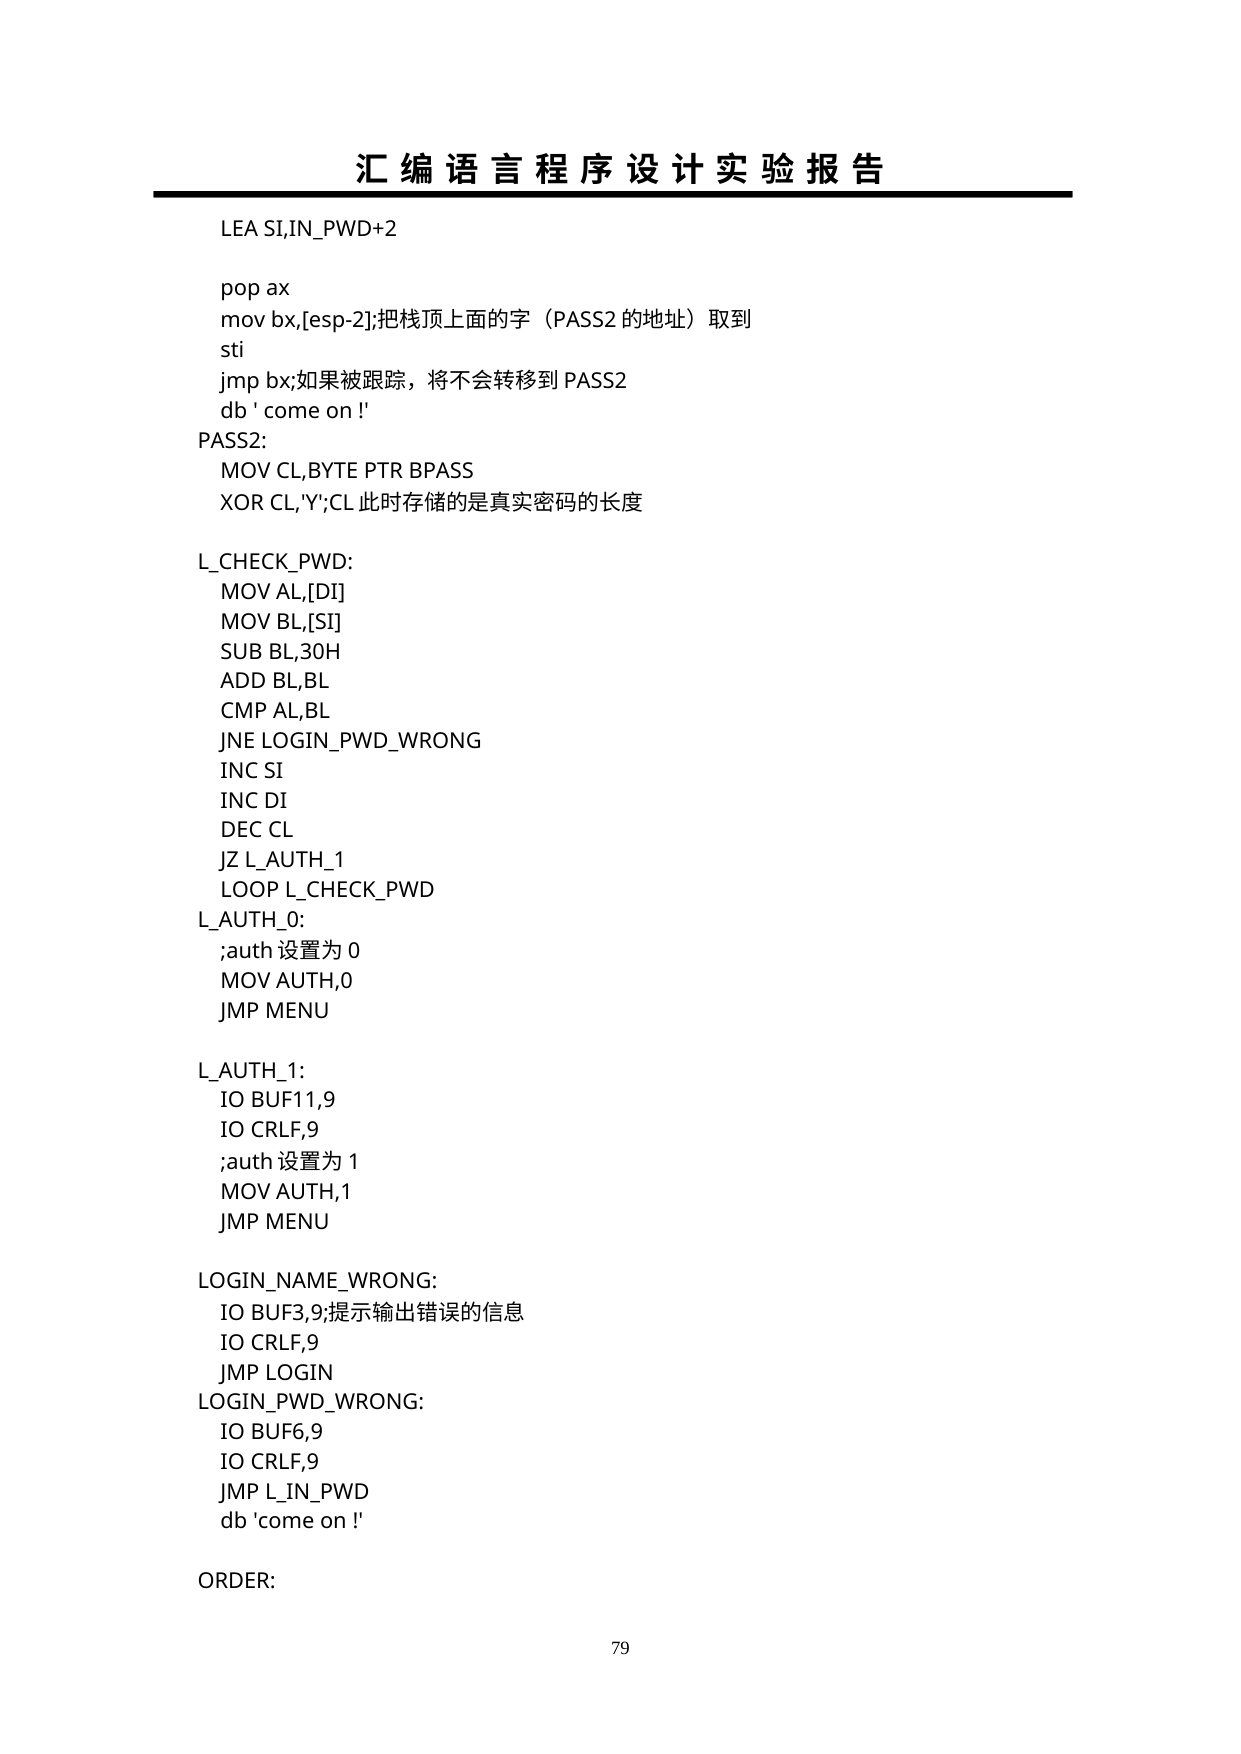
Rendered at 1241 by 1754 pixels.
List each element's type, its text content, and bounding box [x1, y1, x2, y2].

text MOV BL,[SI] [197, 606, 1087, 636]
text XOR CL,'Y';CL此时存储的是真实密码的长度 [197, 485, 1087, 516]
text sti [197, 334, 1087, 363]
text JNE LOGIN_PWD_WRONG [197, 725, 1087, 755]
text MOV AL,[DI] [197, 576, 1087, 606]
text pop ax [197, 272, 1087, 302]
text INC DI [197, 784, 1087, 814]
text SUB BL,30H [197, 636, 1087, 665]
text L_CHECK_PWD: [197, 546, 1087, 576]
text LEA SI,IN_PWD+2 [197, 213, 1087, 242]
text LOGIN_NAME_WRONG: [197, 1265, 1087, 1295]
text INC SI [197, 755, 1087, 784]
text JMP MENU [197, 995, 1087, 1025]
text IO CRLF,9 [197, 1327, 1087, 1357]
text LOGIN_PWD_WRONG: [197, 1386, 1087, 1416]
text IO CRLF,9 [197, 1446, 1087, 1476]
text ADD BL,BL [197, 665, 1087, 695]
text db ' come on !' [197, 395, 1087, 425]
text ;auth设置为1 [197, 1144, 1087, 1176]
text IO CRLF,9 [197, 1114, 1087, 1144]
text LOOP L_CHECK_PWD [197, 874, 1087, 904]
text MOV CL,BYTE PTR BPASS [197, 455, 1087, 485]
text jmp bx;如果被跟踪，将不会转移到PASS2 [197, 363, 1087, 395]
text ;auth设置为0 [197, 933, 1087, 965]
text L_AUTH_1: [197, 1055, 1087, 1084]
text PASS2: [197, 425, 1087, 455]
text JMP LOGIN [197, 1357, 1087, 1386]
text db 'come on !' [197, 1506, 1087, 1535]
text JMP MENU [197, 1206, 1087, 1235]
text DEC CL [197, 814, 1087, 844]
text IO BUF6,9 [197, 1416, 1087, 1446]
text JMP L_IN_PWD [197, 1476, 1087, 1506]
text IO BUF3,9;提示输出错误的信息 [197, 1295, 1087, 1327]
text L_AUTH_0: [197, 904, 1087, 933]
text JZ L_AUTH_1 [197, 844, 1087, 874]
text ORDER: [197, 1565, 1087, 1595]
text mov bx,[esp-2];把栈顶上面的字（PASS2的地址）取到 [197, 302, 1087, 334]
text MOV AUTH,1 [197, 1176, 1087, 1206]
text IO BUF11,9 [197, 1084, 1087, 1114]
text CMP AL,BL [197, 695, 1087, 725]
text MOV AUTH,0 [197, 965, 1087, 995]
